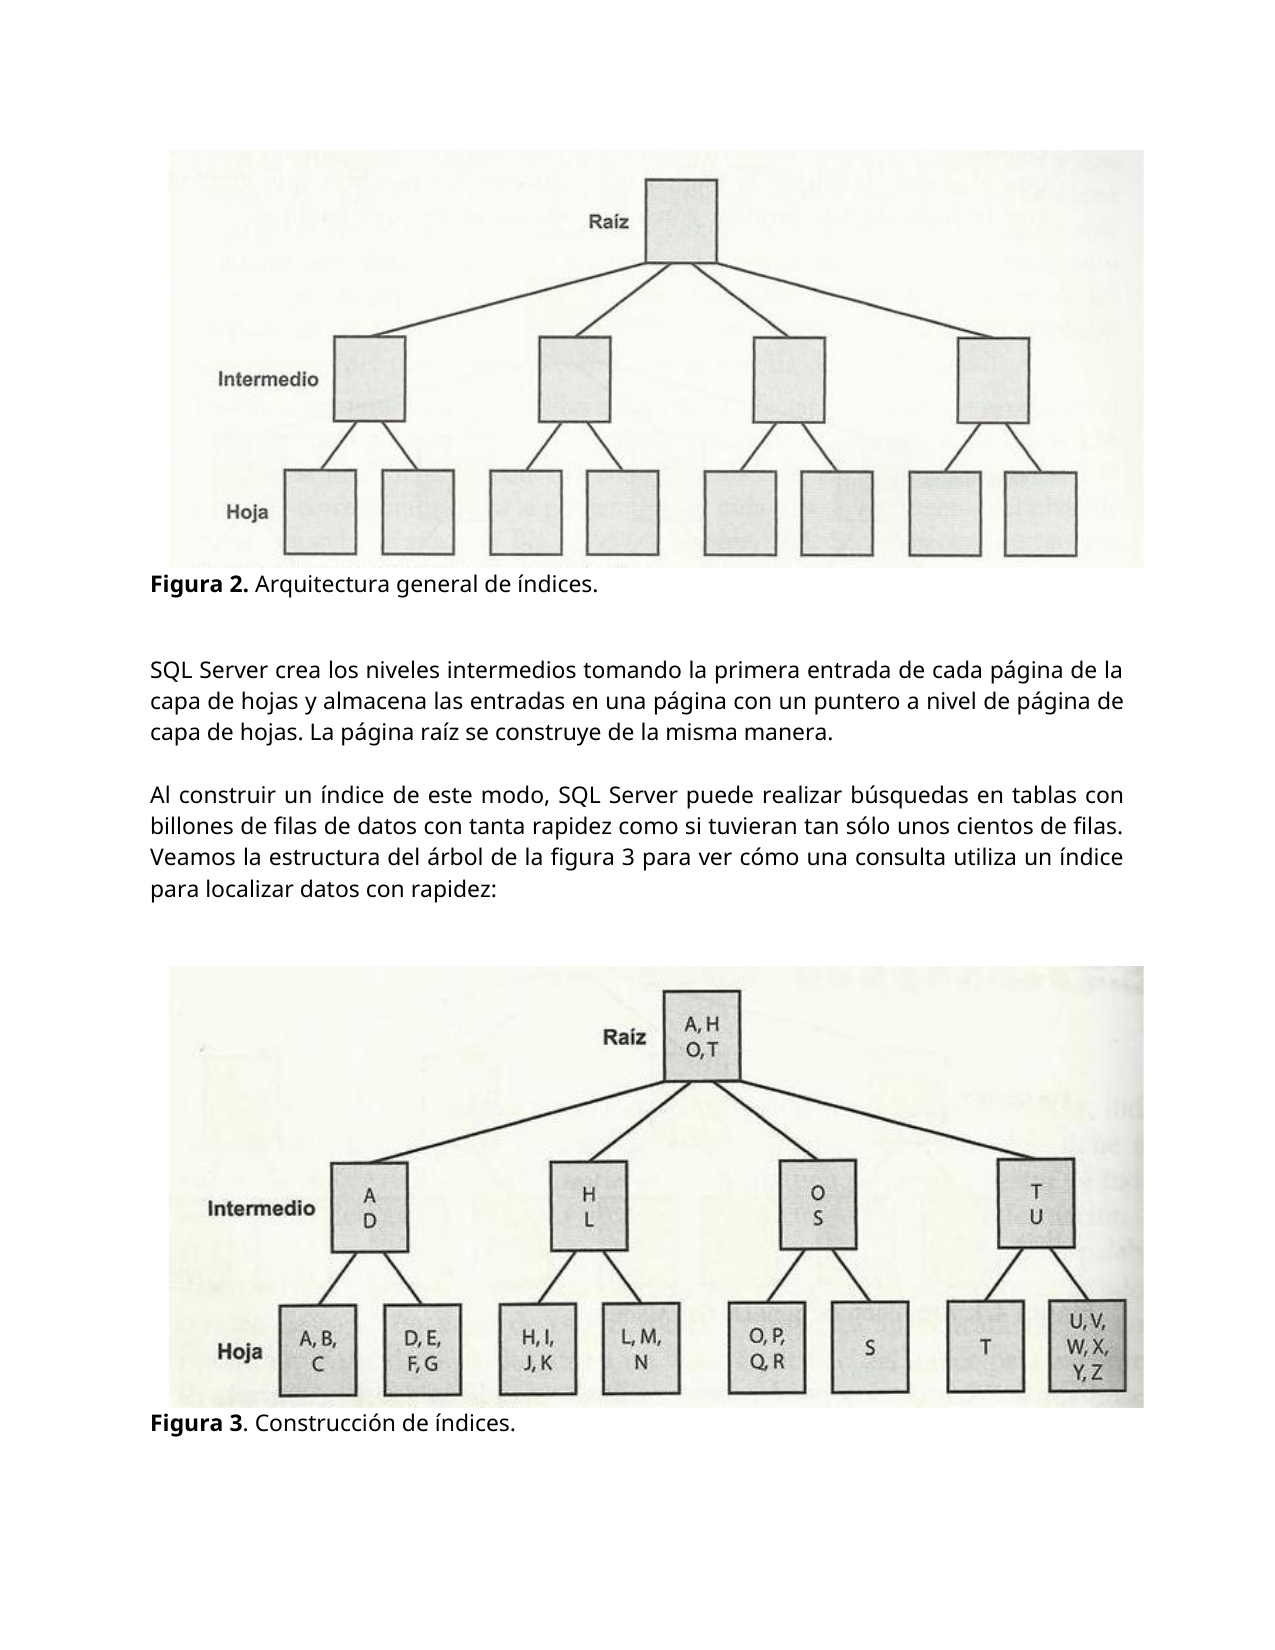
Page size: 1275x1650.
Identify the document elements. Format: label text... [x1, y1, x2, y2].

text Figura 2. Arquitectura general de índices. [150, 568, 1125, 599]
text SQL Server crea los niveles intermedios tomando la primera entrada de cada página de la capa de hojas y almacena las entradas en una página con un puntero a nivel de página de capa de hojas. La página raíz se construye de la misma manera. [150, 654, 1125, 747]
text Figura 3. Construcción de índices. [150, 1407, 1125, 1438]
text Al construir un índice de este modo, SQL Server puede realizar búsquedas en tablas con billones de filas de datos con tanta rapidez como si tuvieran tan sólo unos cientos de filas. Veamos la estructura del árbol de la figura 3 para ver cómo una consulta utiliza un índice para localizar datos con rapidez: [150, 747, 1125, 904]
